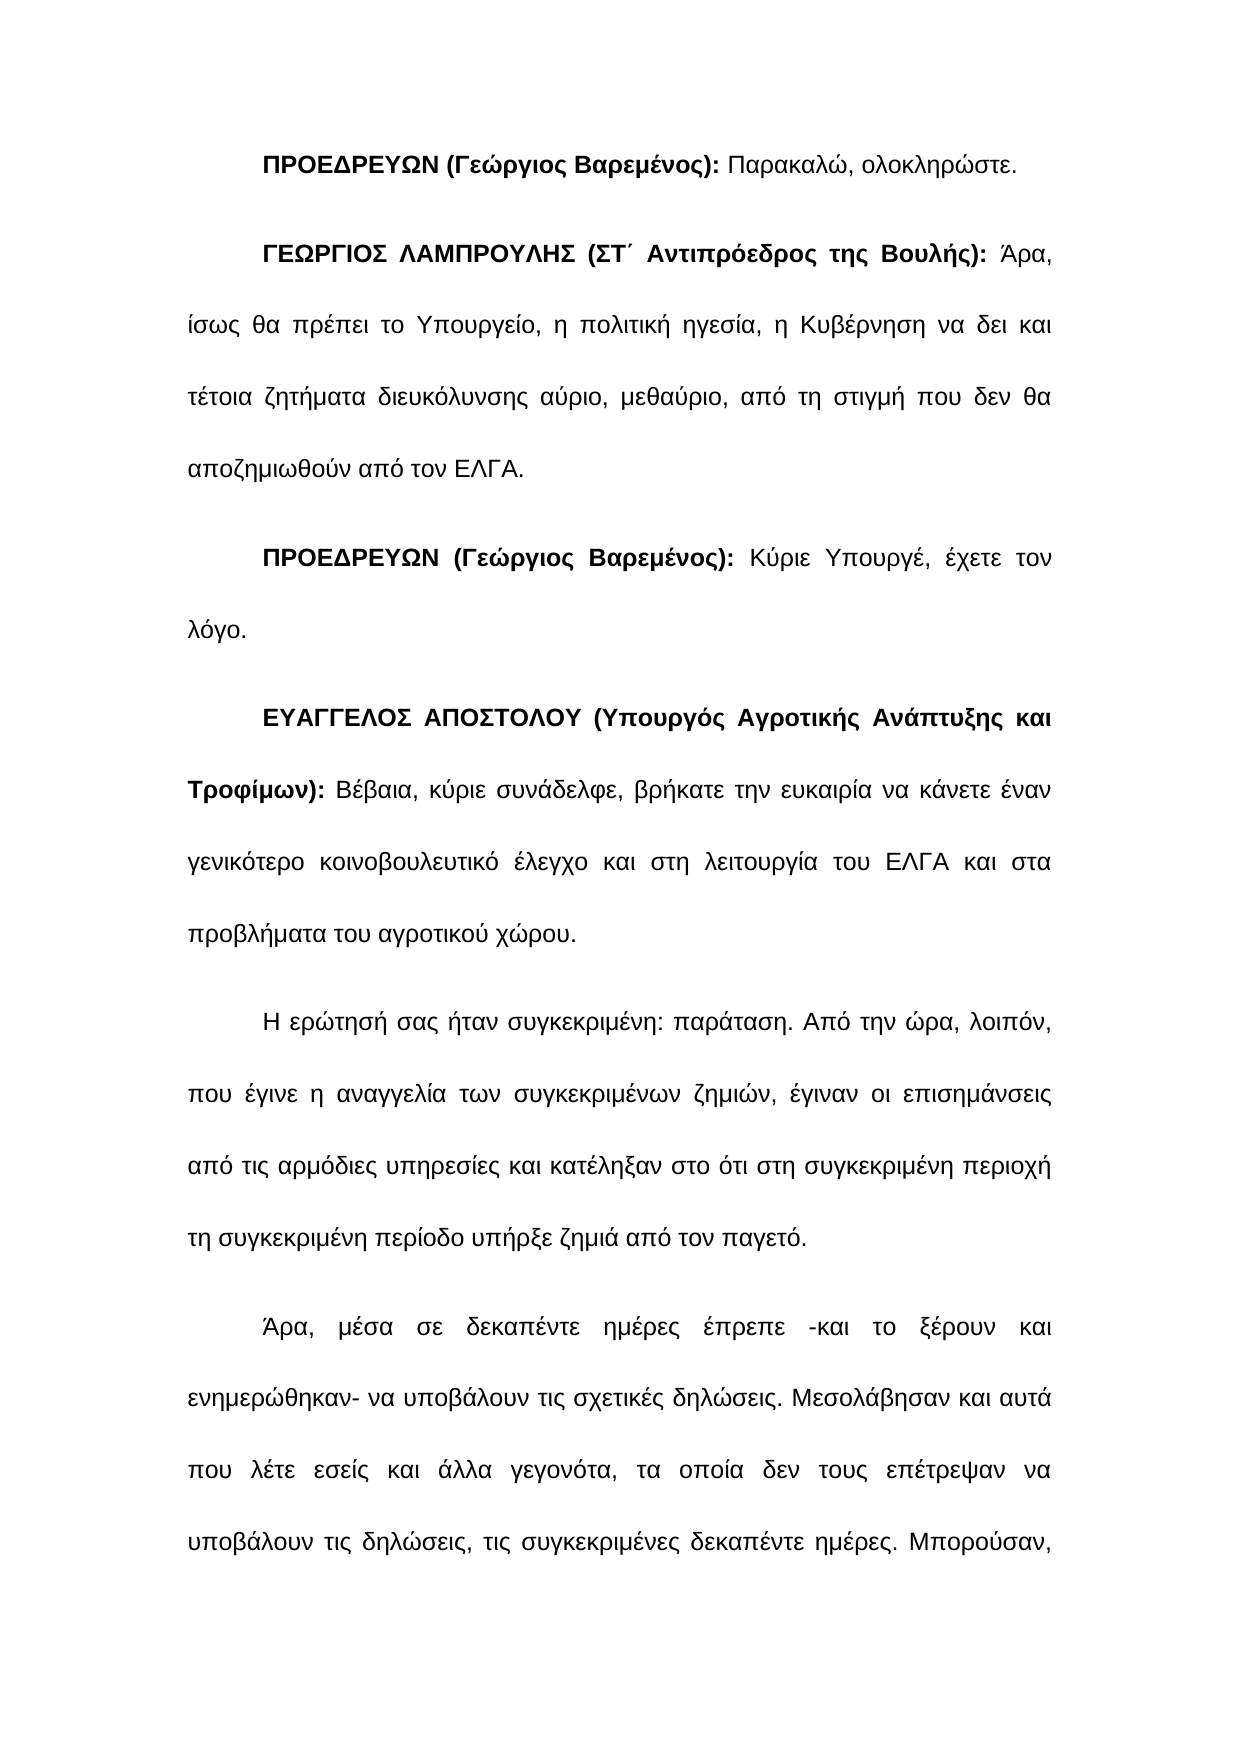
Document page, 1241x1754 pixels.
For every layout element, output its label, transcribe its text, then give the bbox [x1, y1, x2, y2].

text ΕΥΑΓΓΕΛΟΣ ΑΠΟΣΤΟΛΟΥ (Υπουργός Αγροτικής Ανάπτυξης και Τροφίμων): Βέβαια, κύριε συνάδελφε, βρήκατε την ευκαιρία να κάνετε έναν γενικότερο κοινοβουλευτικό έλεγχο και στη λειτουργία του ΕΛΓΑ και στα προβλήματα του αγροτικού χώρου. [187, 703, 1053, 947]
text ΠΡΟΕΔΡΕΥΩΝ (Γεώργιος Βαρεμένος): Παρακαλώ, ολοκληρώστε. [187, 150, 1053, 179]
text ΠΡΟΕΔΡΕΥΩΝ (Γεώργιος Βαρεμένος): Κύριε Υπουργέ, έχετε τον λόγο. [187, 543, 1053, 643]
text Η ερώτησή σας ήταν συγκεκριμένη: παράταση. Από την ώρα, λοιπόν, που έγινε η αναγγελία των συγκεκριμένων ζημιών, έγιναν οι επισημάνσεις από τις αρμόδιες υπηρεσίες και κατέληξαν στο ότι στη συγκεκριμένη περιοχή τη συγκεκριμένη περίοδο υπήρξε ζημιά από τον παγετό. [187, 1007, 1053, 1252]
text ΓΕΩΡΓΙΟΣ ΛΑΜΠΡΟΥΛΗΣ (ΣΤ΄ Αντιπρόεδρος της Βουλής): Άρα, ίσως θα πρέπει το Υπουργείο, η πολιτική ηγεσία, η Κυβέρνηση να δει και τέτοια ζητήματα διευκόλυνσης αύριο, μεθαύριο, από τη στιγμή που δεν θα αποζημιωθούν από τον ΕΛΓΑ. [187, 238, 1053, 483]
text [187, 1311, 1053, 1556]
